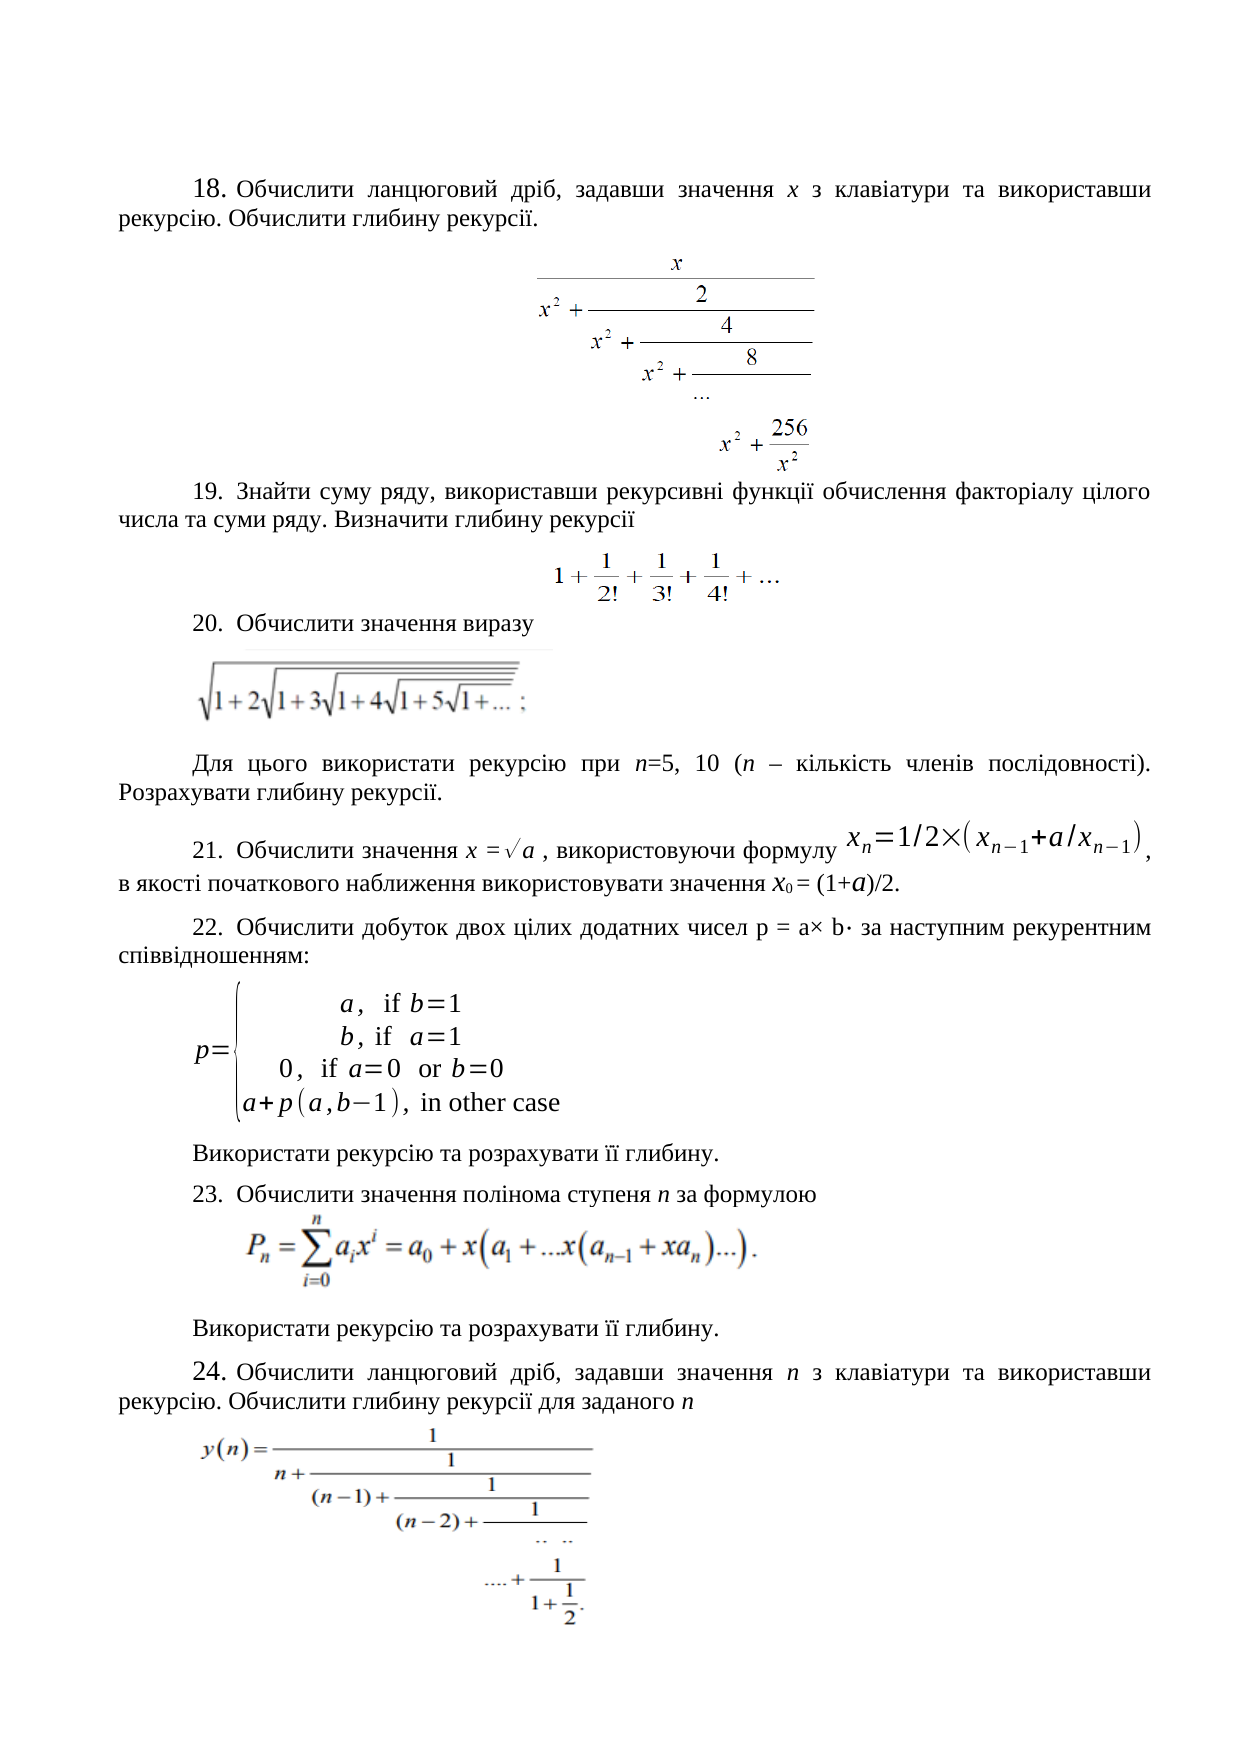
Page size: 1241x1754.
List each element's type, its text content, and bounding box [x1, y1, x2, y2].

list Обчислити добуток двох цілих додатних чисел p = a× b⋅ за наступним рекурентним співвідношенням: [118, 910, 1152, 969]
list Знайти суму ряду, використавши рекурсивні функції обчислення факторіалу цілого числа та суми ряду. Визначити глибину рекурсії [118, 476, 1152, 533]
list Обчислити ланцюговий дріб, задавши значення n з клавіатури та використавши рекурсію. Обчислити глибину рекурсії для заданого n [118, 1354, 1152, 1415]
list Обчислити значення виразу [118, 608, 1152, 637]
picture [198, 1427, 607, 1634]
picture [528, 244, 815, 476]
list Для цього використати рекурсію при n=5, 10 (n – кількість членів послідовності). Розрахувати глибину рекурсії. [118, 748, 1152, 806]
picture [552, 545, 791, 609]
list Обчислити значення x = a , використовуючи формулу , в якості початкового наближення використовувати значення x0 = (1+a)/2. [118, 818, 1152, 898]
list Використати рекурсію та розрахувати її глибину. [118, 1138, 1152, 1167]
list Обчислити ланцюговий дріб, задавши значення х з клавіатури та використавши рекурсію. Обчислити глибину рекурсії. [118, 171, 1152, 232]
list Використати рекурсію та розрахувати її глибину. [192, 1313, 1152, 1341]
picture [236, 1207, 762, 1301]
picture [192, 649, 553, 736]
